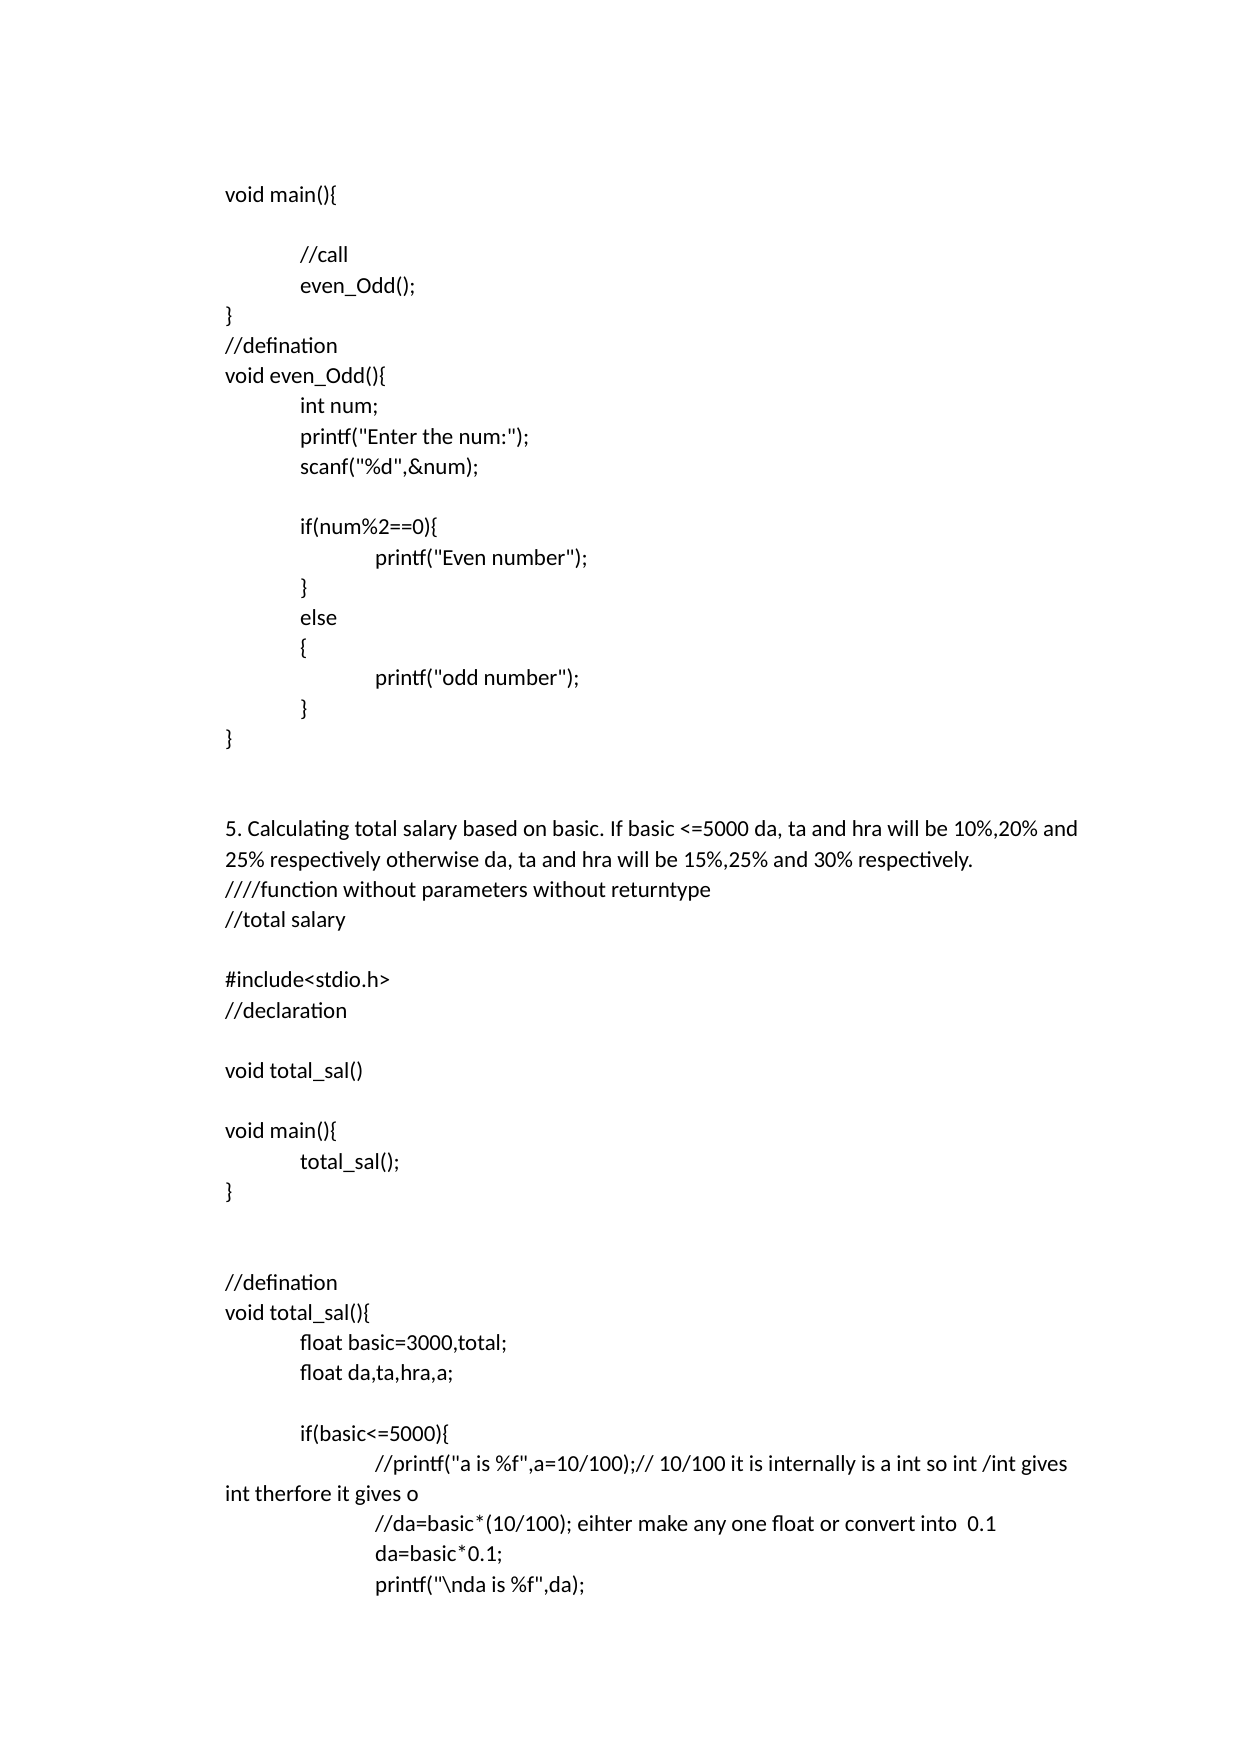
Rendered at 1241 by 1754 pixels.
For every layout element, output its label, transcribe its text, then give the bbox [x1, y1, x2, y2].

list //declaration [225, 996, 1090, 1024]
list //defination [225, 331, 1090, 359]
list void total_sal(){ [225, 1298, 1090, 1326]
list even_Odd(); [225, 271, 1090, 299]
list //defination [225, 1268, 1090, 1296]
list float basic=3000,total; [225, 1328, 1090, 1356]
list printf("Even number"); [225, 543, 1090, 571]
list } [225, 694, 1090, 722]
list void main(){ [225, 180, 1090, 208]
list printf("Enter the num:"); [225, 422, 1090, 450]
list int num; [225, 392, 1090, 420]
list //call [225, 241, 1090, 269]
list 5. Calculating total salary based on basic. If basic <=5000 da, ta and hra will be 10%,20% and 25% respectively otherwise da, ta and hra will be 15%,25% and 30% respectively. [225, 814, 1090, 873]
list if(basic<=5000){ [225, 1419, 1090, 1447]
list } [225, 301, 1090, 329]
list float da,ta,hra,a; [225, 1358, 1090, 1386]
list if(num%2==0){ [225, 512, 1090, 541]
list { [225, 633, 1090, 661]
list total_sal(); [225, 1147, 1090, 1175]
list } [225, 573, 1090, 601]
list scanf("%d",&num); [225, 452, 1090, 480]
list #include<stdio.h> [225, 966, 1090, 994]
list void main(){ [225, 1117, 1090, 1145]
list } [225, 1177, 1090, 1205]
list //da=basic*(10/100); eihter make any one float or convert into 0.1 [225, 1509, 1090, 1537]
list //printf("a is %f",a=10/100);// 10/100 it is internally is a int so int /int gives int therfore it gives o [225, 1449, 1090, 1507]
list ////function without parameters without returntype [225, 875, 1090, 903]
list printf("\nda is %f",da); [225, 1570, 1090, 1598]
list void total_sal() [225, 1056, 1090, 1084]
list printf("odd number"); [225, 663, 1090, 692]
list //total salary [225, 905, 1090, 933]
list void even_Odd(){ [225, 361, 1090, 389]
list da=basic*0.1; [225, 1539, 1090, 1568]
list } [225, 724, 1090, 752]
list else [225, 603, 1090, 631]
